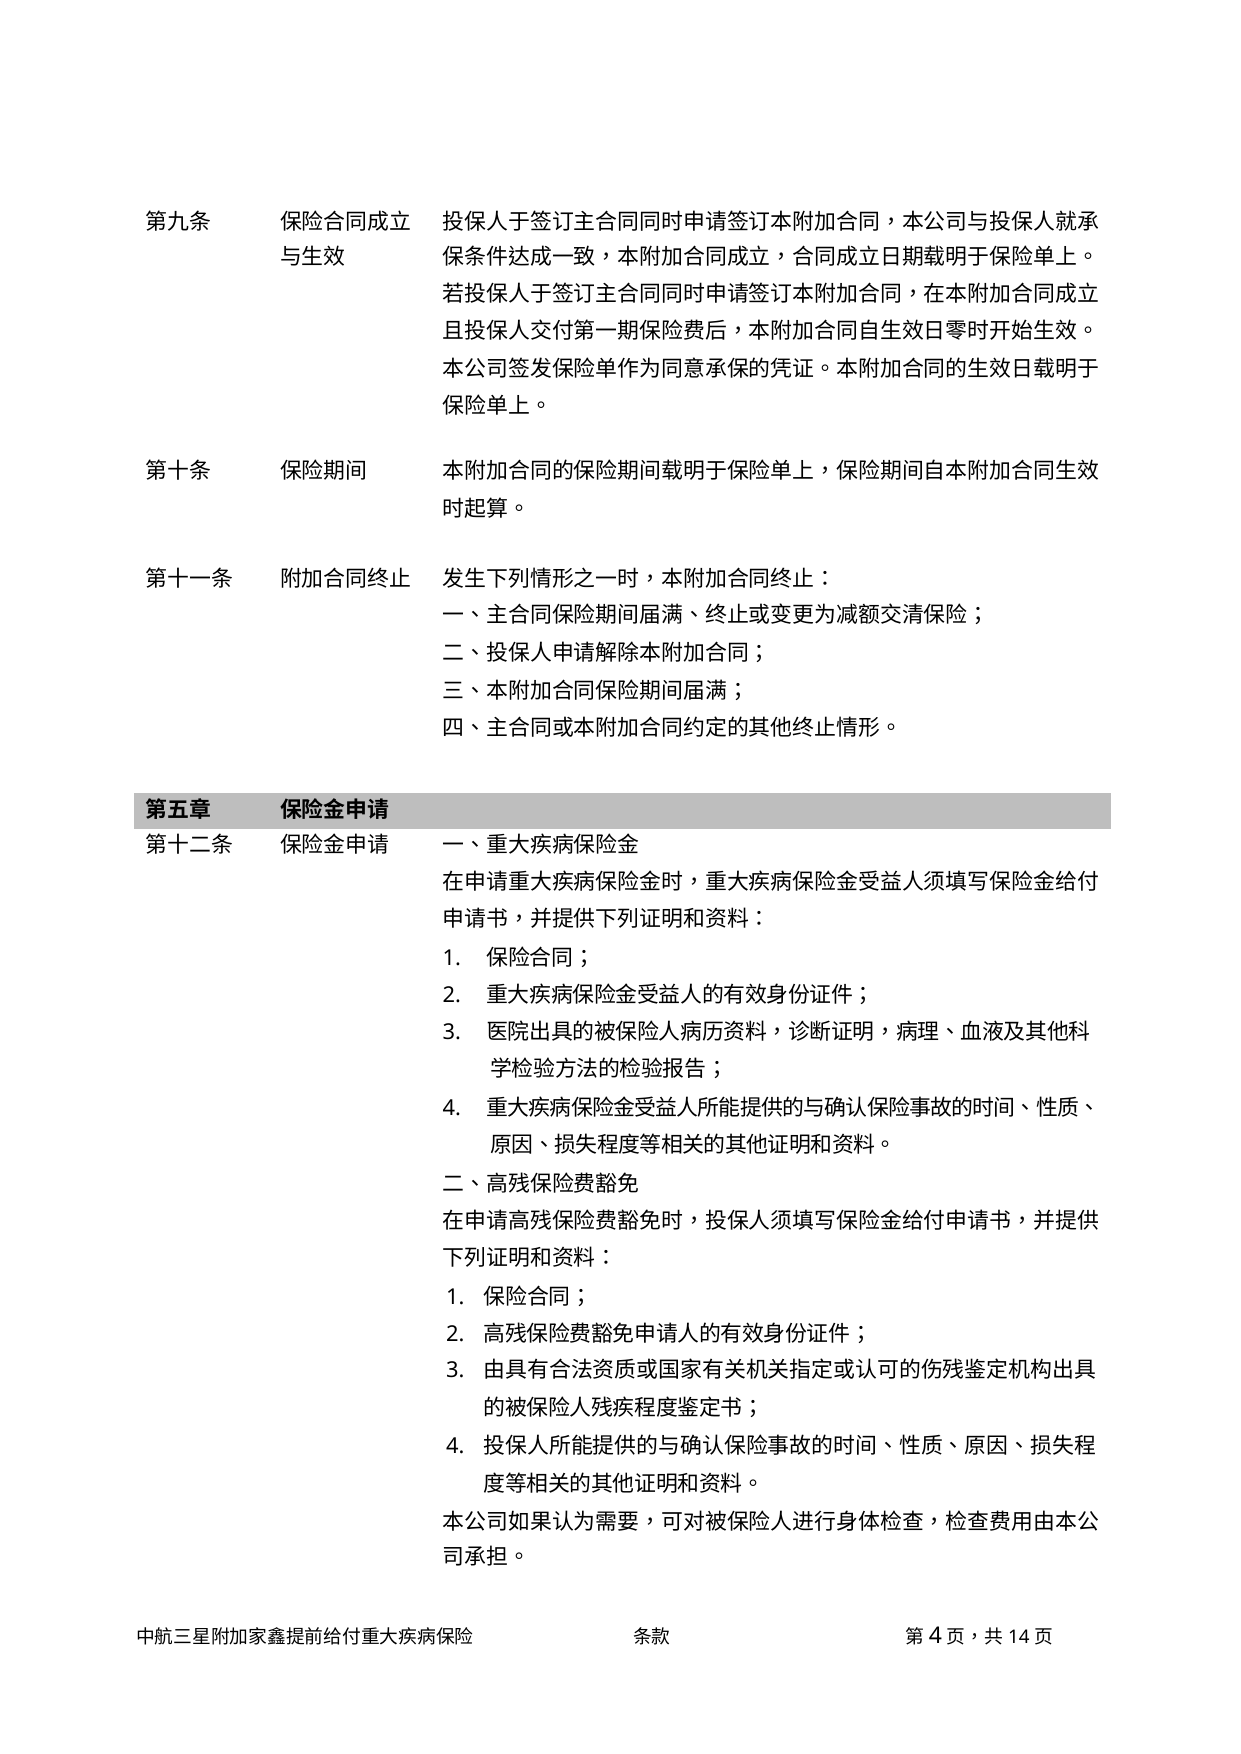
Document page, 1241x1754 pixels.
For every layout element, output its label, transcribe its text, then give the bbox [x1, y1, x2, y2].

table_cell 一、重大疾病保险金 在申请重大疾病保险金时，重大疾病保险金受益人须填写保险金给付申请书，并提供下列证明和资料： 保险合同； 重大疾病保险金受益人的有效身份证件； 医院出具的被保险人病历资料，诊断证明，病理、血液及其他科学检验方法的检验报告； 重大疾病保险金受益人所能提供的与确认保险事故的时间、性质、原因、损失程度等相关的其他证明和资料。 二、高残保险费豁免 在申请高残保险费豁免时，投保人须填写保险金给付申请书，并提供下列证明和资料： 保险合同； 高残保险费豁免申请人的有效身份证件； 由具有合法资质或国家有关机关指定或认可的伤残鉴定机构出具的被保险人残疾程度鉴定书； 投保人所能提供的与确认保险事故的时间、性质、原因、损失程度等相关的其他证明和资料。 本公司如果认为需要，可对被保险人进行身体检查，检查费用由本公 司承担。 [427, 829, 1111, 1570]
table_header 投保人于签订主合同同时申请签订本附加合同，本公司与投保人就承 保条件达成一致，本附加合同成立，合同成立日期载明于保险单上。若投保人于签订主合同同时申请签订本附加合同，在本附加合同成立且投保人交付第一期保险费后，本附加合同自生效日零时开始生效。本公司签发保险单作为同意承保的凭证。本附加合同的生效日载明于保险单上。 [427, 212, 1111, 437]
table_cell [427, 793, 1111, 829]
table_cell 发生下列情形之一时，本附加合同终止： 一、主合同保险期间届满、终止或变更为减额交清保险； 二、投保人申请解除本附加合同； 三、本附加合同保险期间届满； 四、主合同或本附加合同约定的其他终止情形。 [427, 545, 1111, 793]
table_cell 第十二条 [134, 829, 256, 1570]
table_cell 保险期间 [256, 437, 427, 544]
table_cell 附加合同终止 [256, 545, 427, 793]
table_cell 第五章 [134, 793, 256, 829]
table_cell 保险金申请 [256, 793, 427, 829]
table_cell 第十一条 [134, 545, 256, 793]
table_header 第九条 [134, 212, 256, 437]
table_cell 保险金申请 [256, 829, 427, 1570]
table_cell 第十条 [134, 437, 256, 544]
table_header 保险合同成立 与生效 [256, 212, 427, 437]
table_cell 本附加合同的保险期间载明于保险单上，保险期间自本附加合同生效时起算。 [427, 437, 1111, 544]
